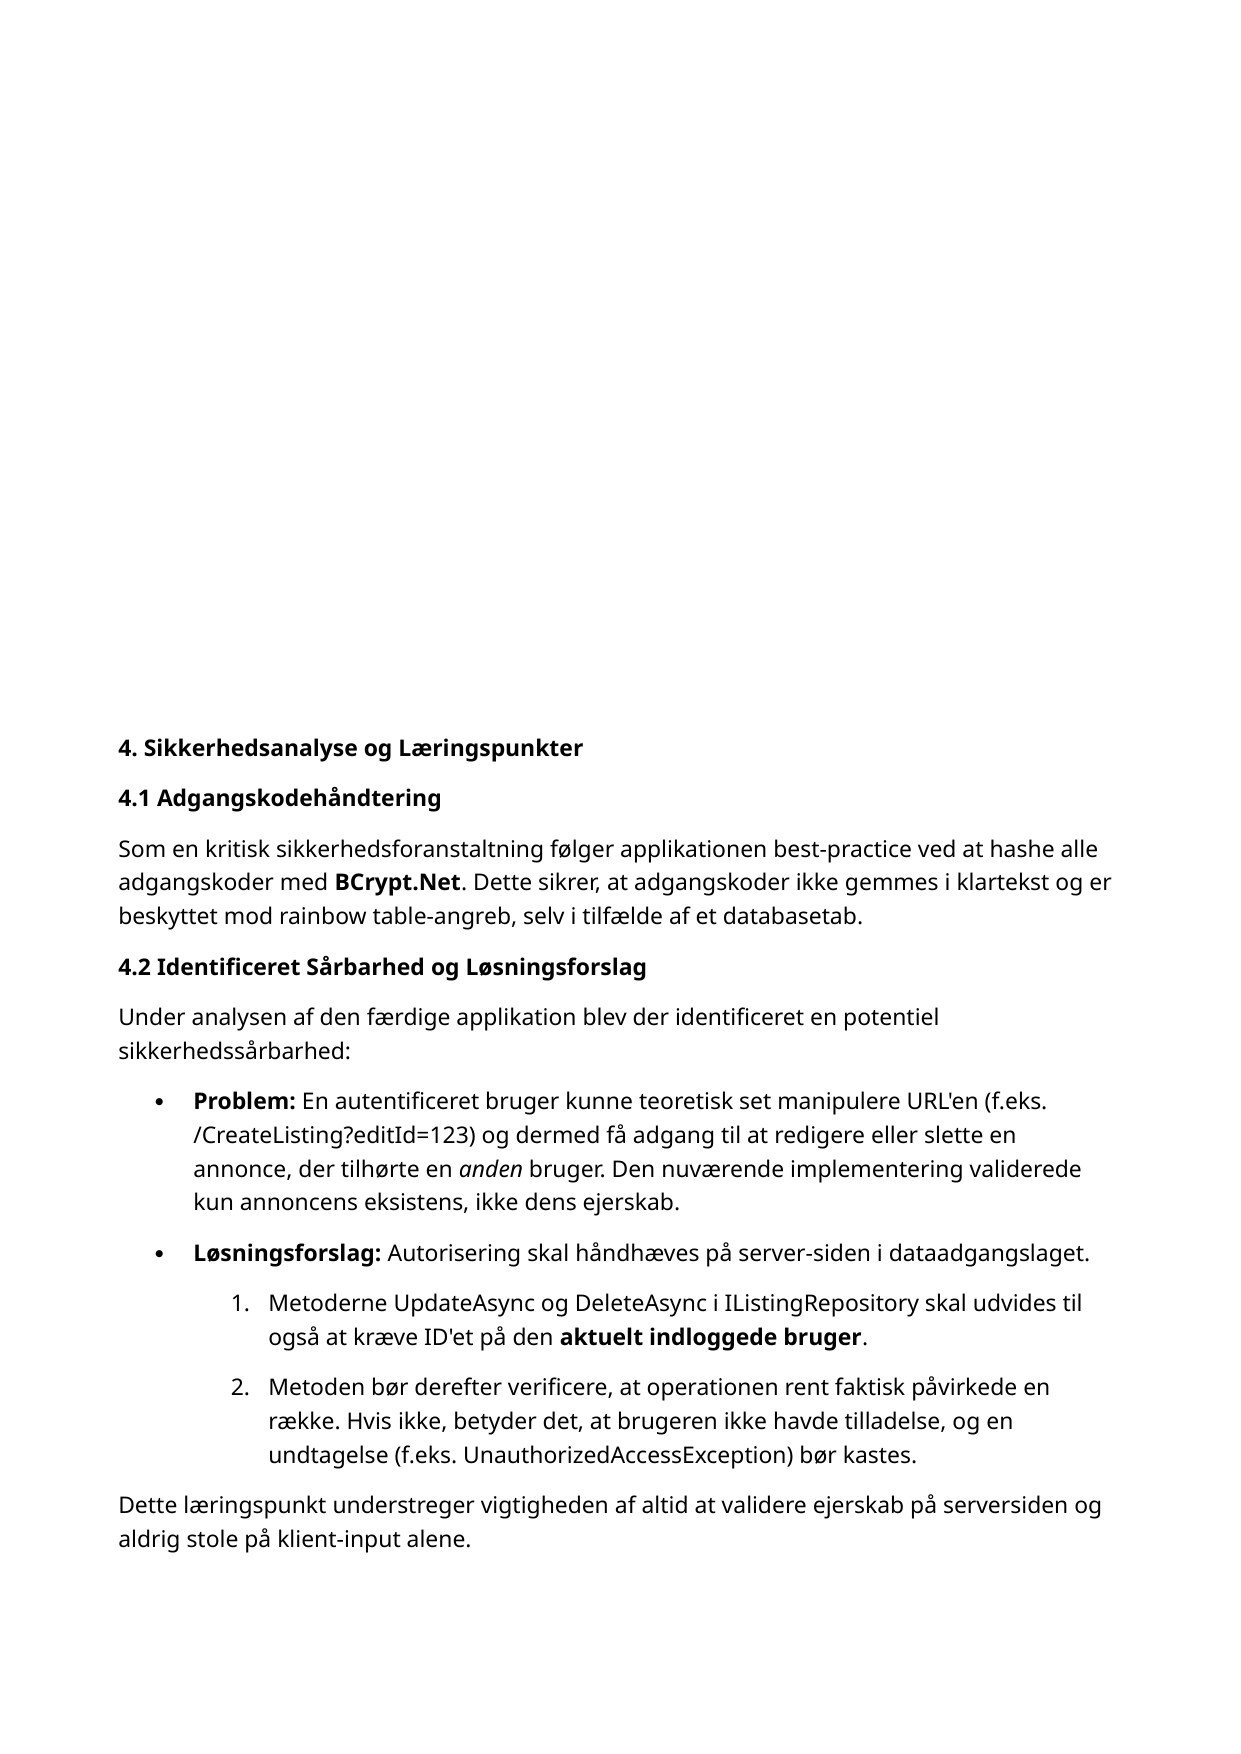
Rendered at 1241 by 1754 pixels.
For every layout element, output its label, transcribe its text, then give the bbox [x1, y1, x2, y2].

list Metoden bør derefter verificere, at operationen rent faktisk påvirkede en række. Hvis ikke, betyder det, at brugeren ikke havde tilladelse, og en undtagelse (f.eks. UnauthorizedAccessException) bør kastes. [231, 1371, 1122, 1470]
text 4.1 Adgangskodehåndtering [118, 782, 1122, 813]
text Som en kritisk sikkerhedsforanstaltning følger applikationen best-practice ved at hashe alle adgangskoder med BCrypt.Net. Dette sikrer, at adgangskoder ikke gemmes i klartekst og er beskyttet mod rainbow table-angreb, selv i tilfælde af et databasetab. [118, 833, 1122, 931]
list Løsningsforslag: Autorisering skal håndhæves på server-siden i dataadgangslaget. [156, 1237, 1122, 1268]
text Under analysen af den færdige applikation blev der identificeret en potentiel sikkerhedssårbarhed: [118, 1001, 1122, 1066]
list Problem: En autentificeret bruger kunne teoretisk set manipulere URL'en (f.eks. /CreateListing?editId=123) og dermed få adgang til at redigere eller slette en annonce, der tilhørte en anden bruger. Den nuværende implementering validerede kun annoncens eksistens, ikke dens ejerskab. [156, 1085, 1122, 1218]
text 4.2 Identificeret Sårbarhed og Løsningsforslag [118, 951, 1122, 982]
text 4. Sikkerhedsanalyse og Læringspunkter [118, 732, 1122, 763]
list Metoderne UpdateAsync og DeleteAsync i IListingRepository skal udvides til også at kræve ID'et på den aktuelt indloggede bruger. [231, 1287, 1122, 1352]
text Dette læringspunkt understreger vigtigheden af altid at validere ejerskab på serversiden og aldrig stole på klient-input alene. [118, 1489, 1122, 1554]
